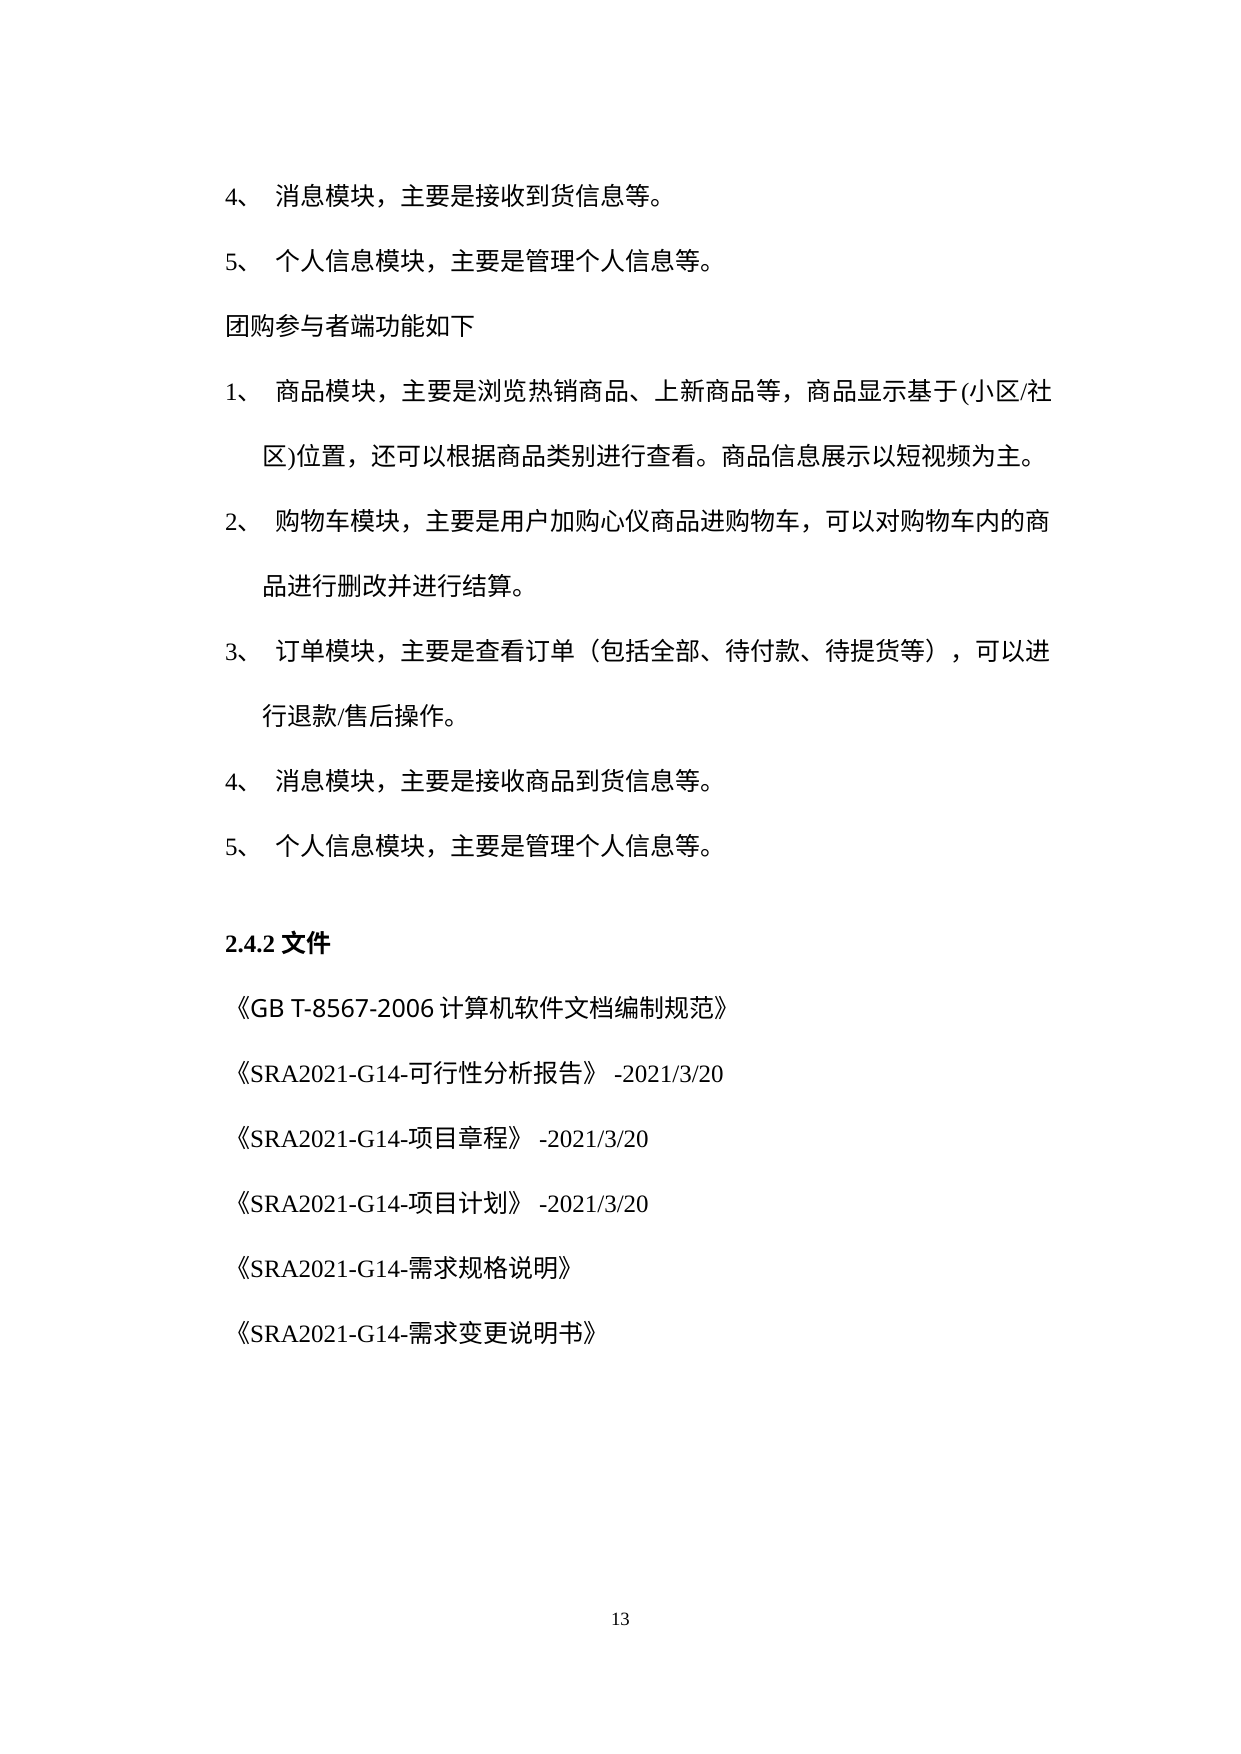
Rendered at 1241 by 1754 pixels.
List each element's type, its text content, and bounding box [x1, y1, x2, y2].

text 2.4.2 文件 [187, 909, 1053, 974]
text 《SRA2021-G14-需求变更说明书》 [187, 1299, 1053, 1364]
list 个人信息模块，主要是管理个人信息等。 [225, 227, 1053, 292]
text 团购参与者端功能如下 [225, 292, 1053, 357]
list 商品模块，主要是浏览热销商品、上新商品等，商品显示基于(小区/社区)位置，还可以根据商品类别进行查看。商品信息展示以短视频为主。 [225, 357, 1053, 487]
text 《SRA2021-G14-需求规格说明》 [187, 1234, 1053, 1299]
list 消息模块，主要是接收商品到货信息等。 [225, 747, 1053, 812]
list 消息模块，主要是接收到货信息等。 [225, 162, 1053, 227]
list 订单模块，主要是查看订单（包括全部、待付款、待提货等），可以进行退款/售后操作。 [225, 617, 1053, 747]
list 个人信息模块，主要是管理个人信息等。 [225, 812, 1053, 877]
text 《SRA2021-G14-项目计划》 -2021/3/20 [187, 1169, 1053, 1234]
text 《SRA2021-G14-可行性分析报告》 -2021/3/20 [187, 1039, 1053, 1104]
text 《GB T-8567-2006计算机软件文档编制规范》 [187, 974, 1053, 1039]
list 购物车模块，主要是用户加购心仪商品进购物车，可以对购物车内的商品进行删改并进行结算。 [225, 487, 1053, 617]
text 《SRA2021-G14-项目章程》 -2021/3/20 [187, 1104, 1053, 1169]
